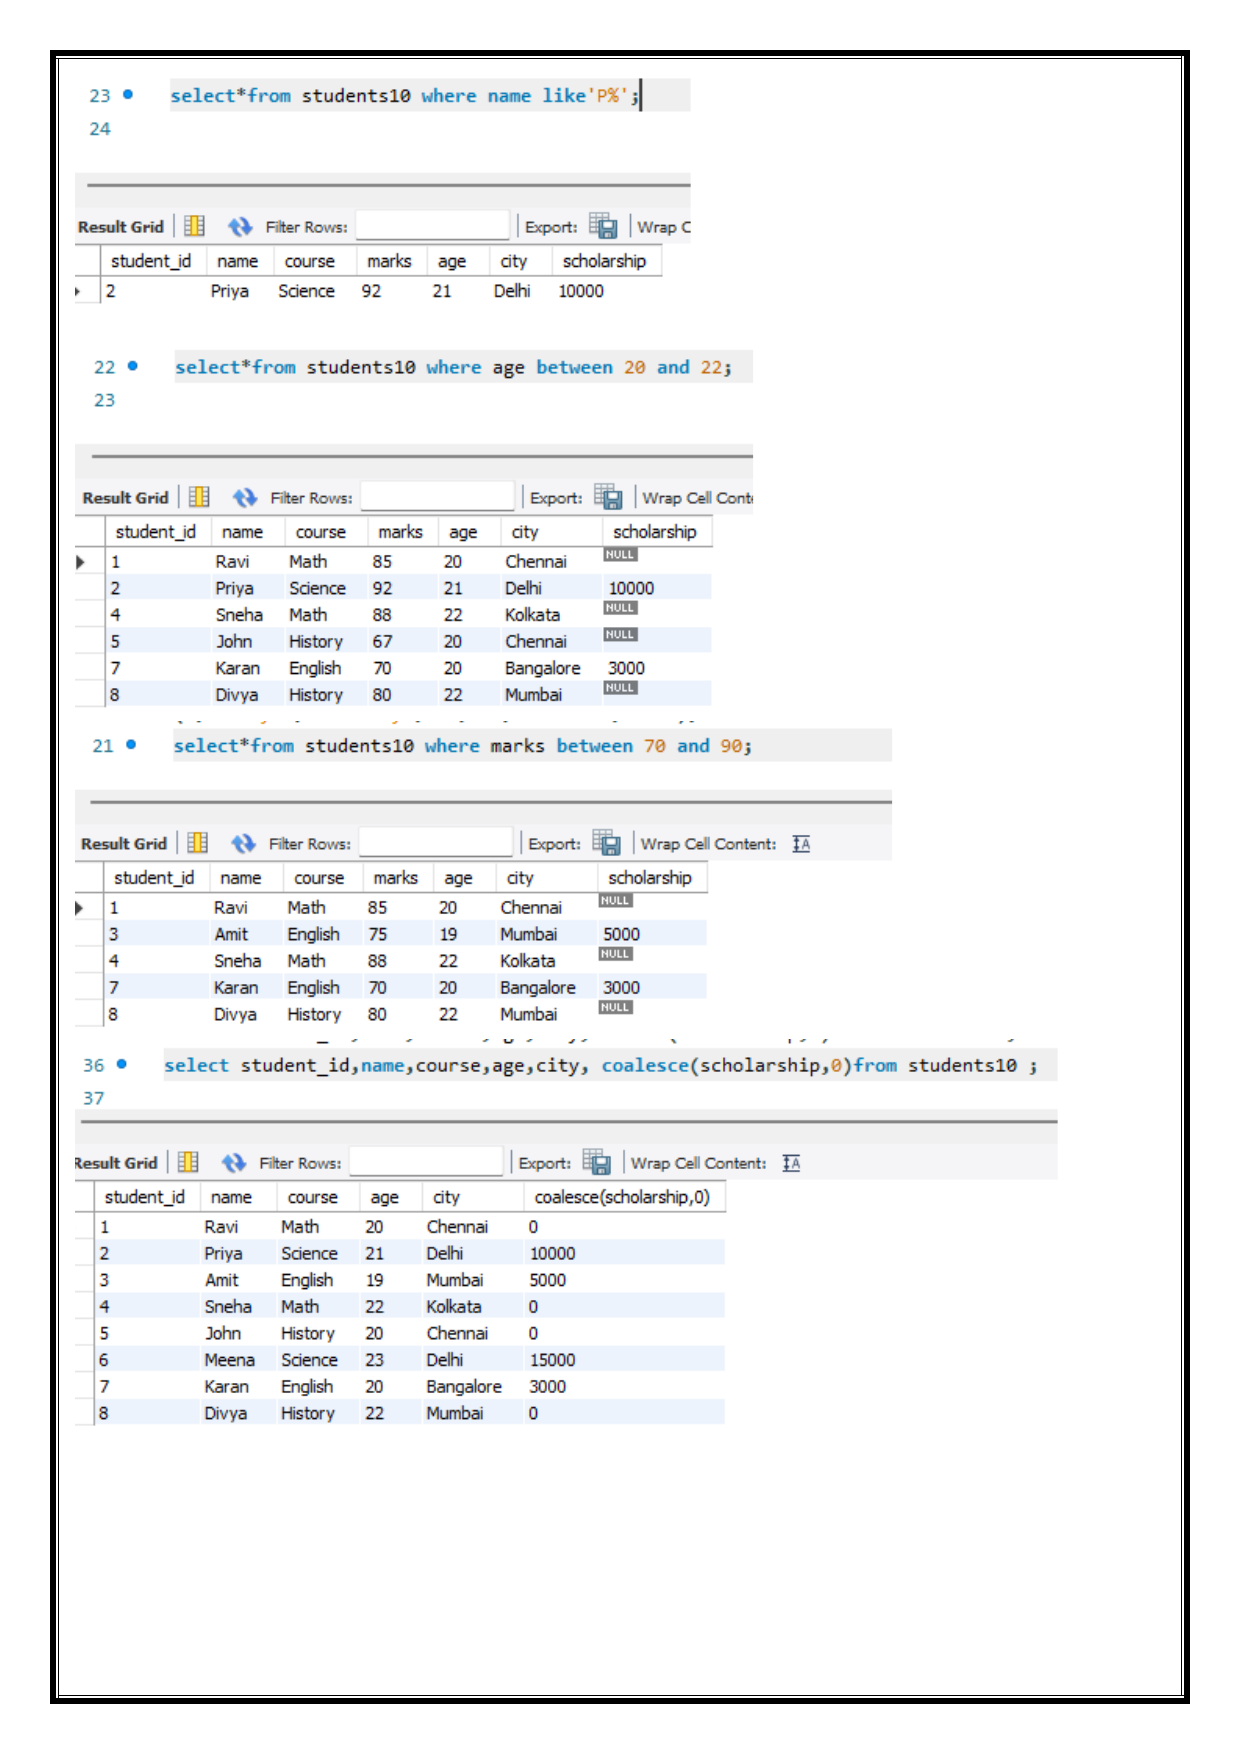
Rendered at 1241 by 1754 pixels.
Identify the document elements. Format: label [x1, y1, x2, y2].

picture [75, 344, 754, 720]
picture [75, 721, 893, 1038]
picture [75, 75, 691, 343]
picture [75, 1039, 1058, 1440]
